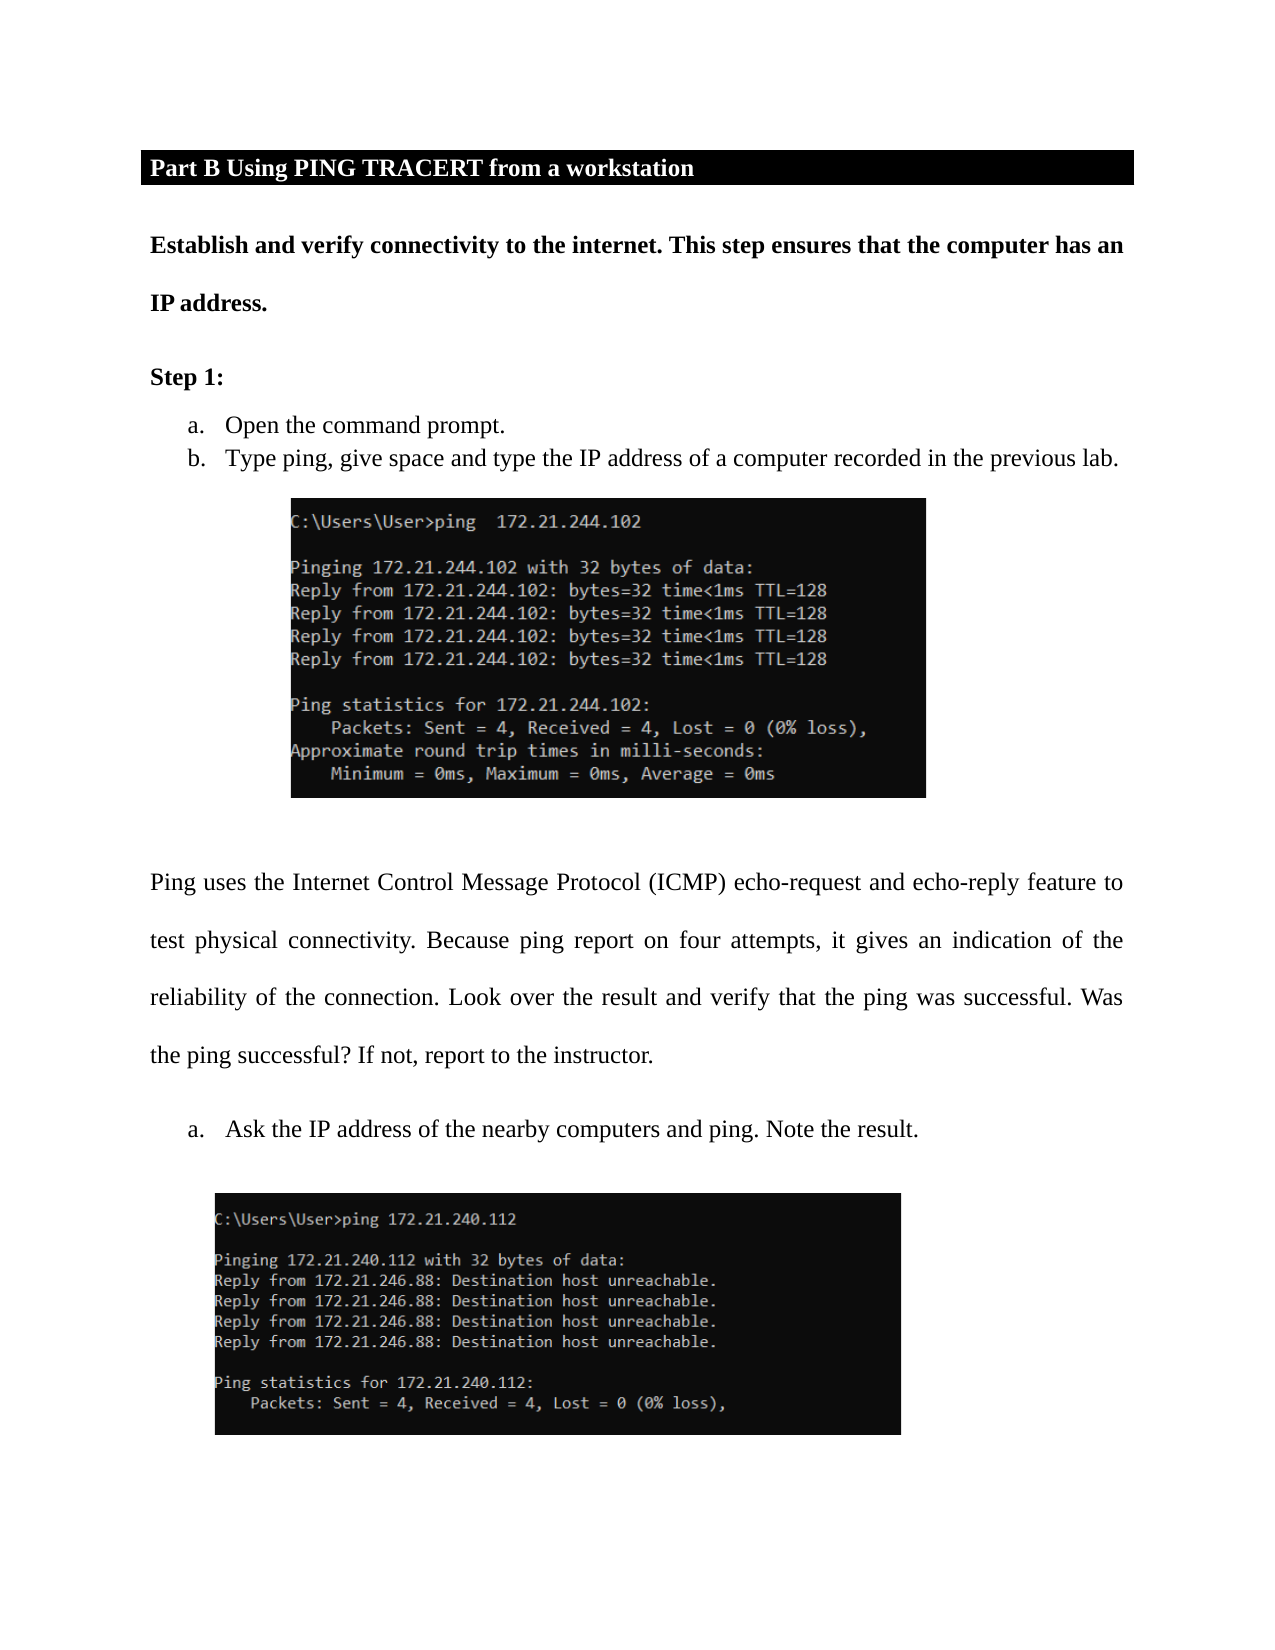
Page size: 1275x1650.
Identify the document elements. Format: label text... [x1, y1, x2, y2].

text Part B Using PING TRACERT from a workstation [142, 151, 1133, 184]
text Establish and verify connectivity to the internet. This step ensures that the computer has an IP address. [150, 230, 1125, 317]
list Ask the IP address of the nearby computers and ping. Note the result. [187, 1114, 1125, 1143]
picture [290, 498, 927, 798]
list Type ping, give space and type the IP address of a computer recorded in the previous lab. [187, 443, 1125, 472]
list Open the command prompt. [187, 410, 1125, 438]
picture [214, 1193, 902, 1435]
text Step 1: [150, 362, 1125, 391]
text Ping uses the Internet Control Message Protocol (ICMP) echo-request and echo-reply feature to test physical connectivity. Because ping report on four attempts, it gives an indication of the reliability of the connection. Look over the result and verify that the ping was successful. Was the ping successful? If not, report to the instructor. [150, 867, 1125, 1069]
